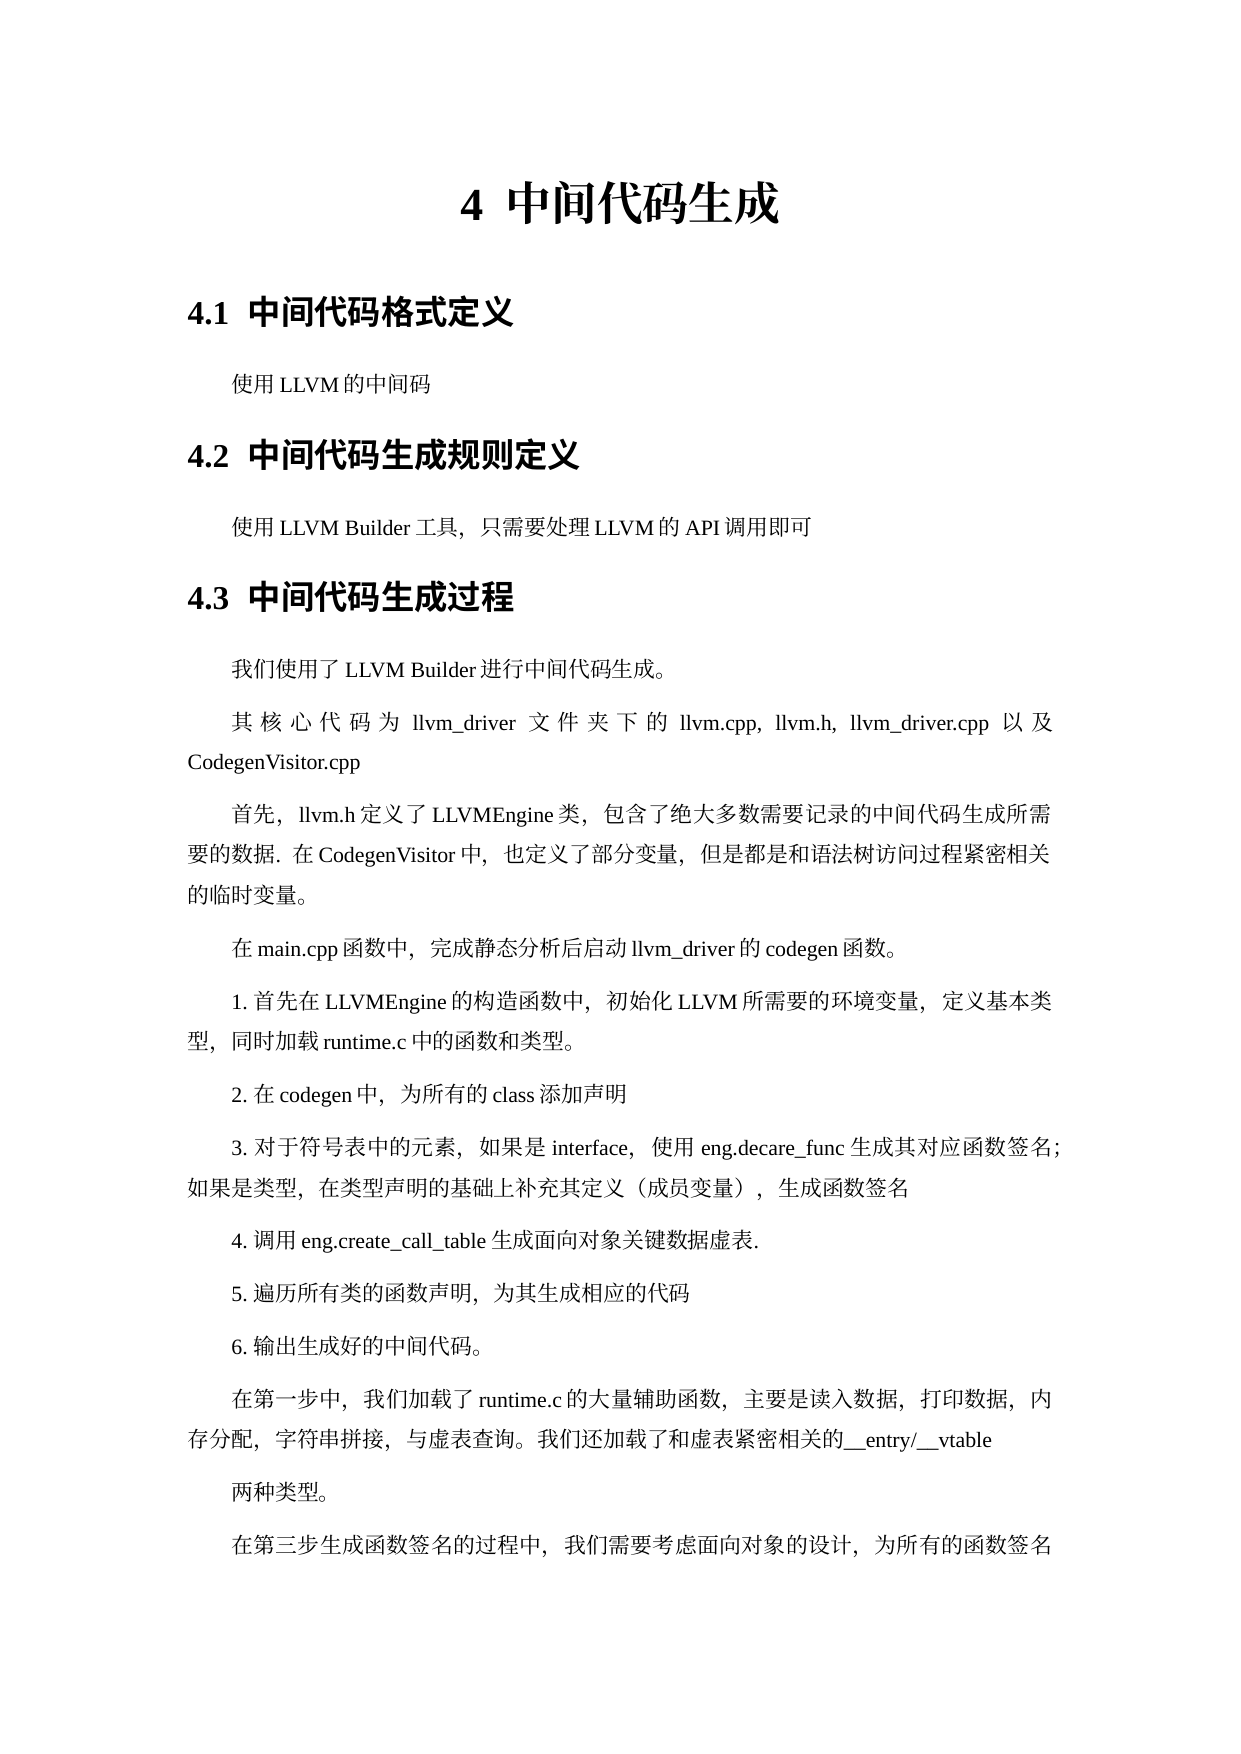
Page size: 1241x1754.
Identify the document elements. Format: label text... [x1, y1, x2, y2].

text 其核心代码为llvm_driver文件夹下的llvm.cpp, llvm.h, llvm_driver.cpp以及CodegenVisitor.cpp [187, 704, 1053, 778]
text 5. 遍历所有类的函数声明，为其生成相应的代码 [187, 1276, 1053, 1308]
subtitle 中间代码格式定义 [187, 278, 1053, 343]
text 6. 输出生成好的中间代码。 [187, 1329, 1053, 1361]
text 我们使用了LLVM Builder进行中间代码生成。 [187, 652, 1053, 684]
subtitle 中间代码生成过程 [187, 562, 1053, 627]
subtitle 中间代码生成 [187, 151, 1053, 249]
text 使用LLVM的中间码 [187, 367, 1053, 400]
text 1. 首先在LLVMEngine的构造函数中，初始化LLVM所需要的环境变量，定义基本类型，同时加载runtime.c中的函数和类型。 [187, 983, 1053, 1056]
text 两种类型。 [187, 1475, 1053, 1507]
text 在第一步中，我们加载了runtime.c的大量辅助函数，主要是读入数据，打印数据，内存分配，字符串拼接，与虚表查询。我们还加载了和虚表紧密相关的__entry/__vtable [187, 1381, 1053, 1454]
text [187, 1528, 1053, 1560]
text 3. 对于符号表中的元素，如果是interface，使用eng.decare_func生成其对应函数签名；如果是类型，在类型声明的基础上补充其定义（成员变量），生成函数签名 [187, 1129, 1053, 1203]
text 使用LLVM Builder工具，只需要处理LLVM的API调用即可 [187, 509, 1053, 542]
text 首先，llvm.h定义了LLVMEngine类，包含了绝大多数需要记录的中间代码生成所需要的数据. 在CodegenVisitor中，也定义了部分变量，但是都是和语法树访问过程紧密相关的临时变量。 [187, 796, 1053, 910]
text 2. 在codegen中，为所有的class添加声明 [187, 1077, 1053, 1109]
subtitle 中间代码生成规则定义 [187, 420, 1053, 485]
text 在main.cpp函数中，完成静态分析后启动llvm_driver的codegen函数。 [187, 931, 1053, 963]
text 4. 调用eng.create_call_table生成面向对象关键数据虚表. [187, 1223, 1053, 1256]
